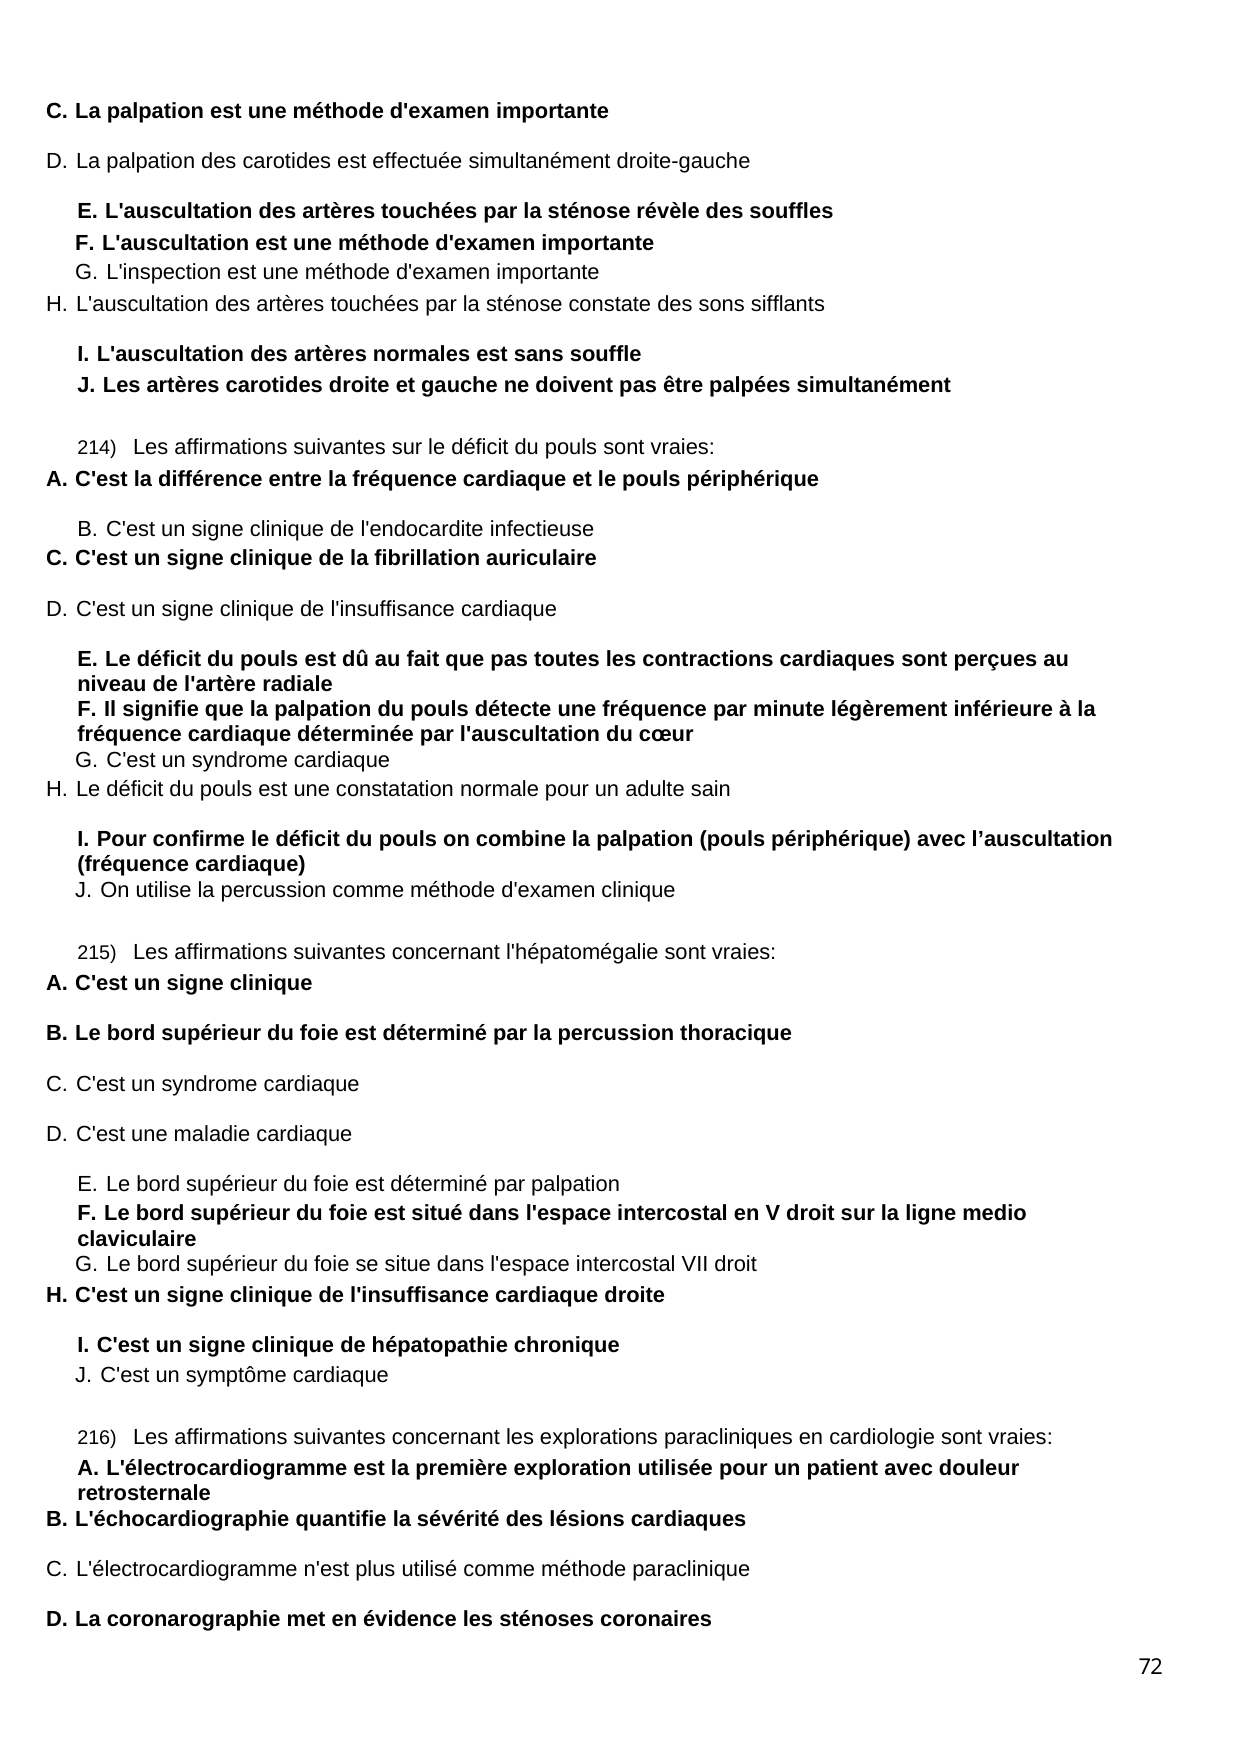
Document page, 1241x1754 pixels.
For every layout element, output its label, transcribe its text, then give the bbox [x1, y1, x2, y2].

text I. Pour confirme le déficit du pouls on combine la palpation (pouls périphérique) avec lʼauscultation (fréquence cardiaque) [77, 826, 1159, 877]
text C. C'est un signe clinique de la fibrillation auriculaire [46, 545, 1173, 571]
text F. L'auscultation est une méthode d'examen importante [75, 230, 1173, 255]
text A. C'est la différence entre la fréquence cardiaque et le pouls périphérique [46, 466, 1173, 491]
text C. La palpation est une méthode d'examen importante [46, 98, 1173, 123]
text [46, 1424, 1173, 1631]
text F. Il signifie que la palpation du pouls détecte une fréquence par minute légèrement inférieure à la fréquence cardiaque déterminée par l'auscultation du cœur [77, 696, 1142, 747]
text E. Le déficit du pouls est dû au fait que pas toutes les contractions cardiaques sont perçues au niveau de l'artère radiale [77, 646, 1113, 696]
text I. L'auscultation des artères normales est sans souffle [77, 341, 1173, 366]
text G. L'inspection est une méthode d'examen importante [75, 259, 1173, 284]
text B. Le bord supérieur du foie est déterminé par la percussion thoracique [46, 1020, 1173, 1045]
text D. C'est un signe clinique de l'insuffisance cardiaque [46, 596, 1173, 621]
text H. Le déficit du pouls est une constatation normale pour un adulte sain [46, 776, 1173, 801]
text E. L'auscultation des artères touchées par la sténose révèle des souffles [77, 198, 1173, 223]
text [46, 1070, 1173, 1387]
text G. C'est un syndrome cardiaque [75, 747, 1173, 772]
text H. L'auscultation des artères touchées par la sténose constate des sons sifflants [46, 291, 1173, 316]
text J. On utilise la percussion comme méthode d'examen clinique [75, 877, 1173, 902]
text J. Les artères carotides droite et gauche ne doivent pas être palpées simultanément [77, 372, 1173, 397]
text D. La palpation des carotides est effectuée simultanément droite-gauche [46, 148, 1173, 173]
text 214) Les affirmations suivantes sur le déficit du pouls sont vraies: [77, 434, 1173, 459]
text A. C'est un signe clinique [46, 970, 1173, 995]
text B. C'est un signe clinique de l'endocardite infectieuse [77, 516, 1173, 541]
text 215) Les affirmations suivantes concernant l'hépatomégalie sont vraies: [77, 938, 1173, 964]
